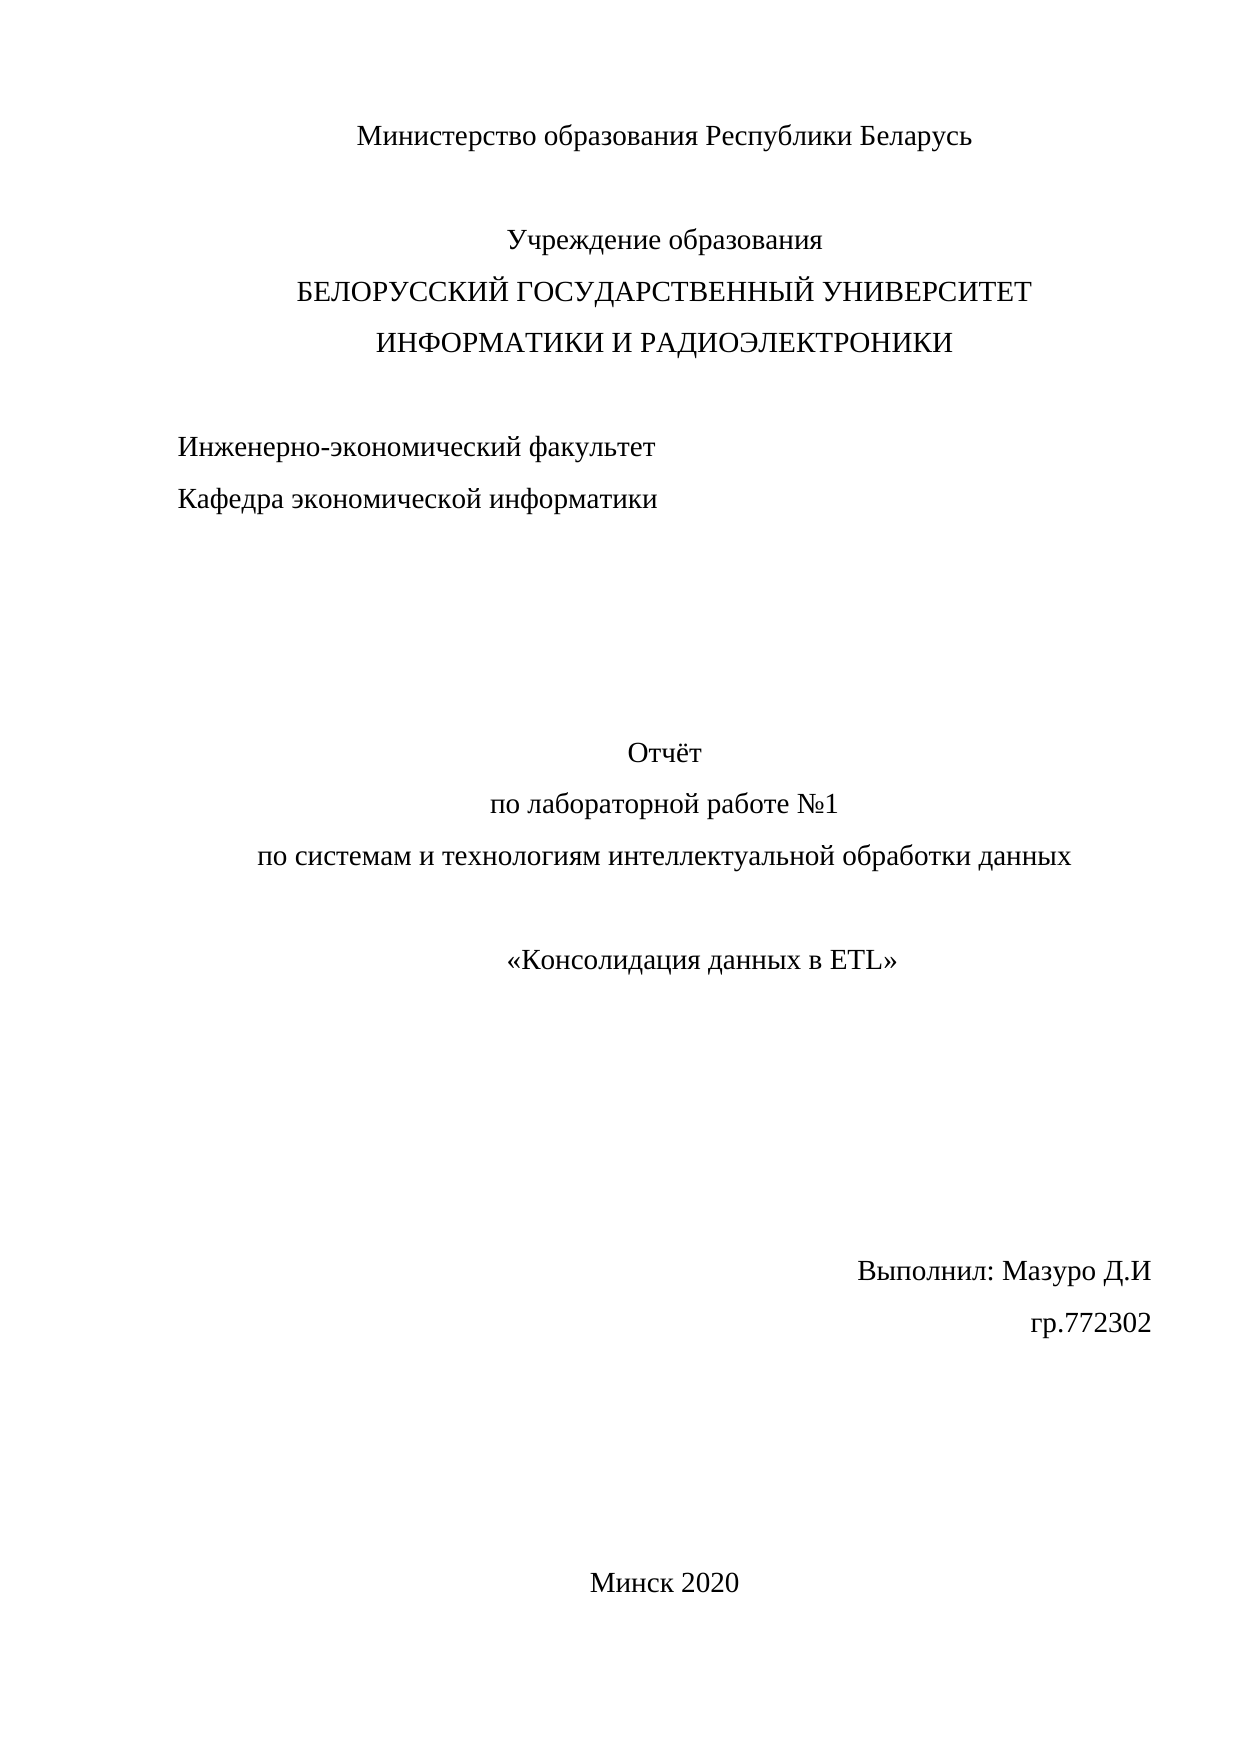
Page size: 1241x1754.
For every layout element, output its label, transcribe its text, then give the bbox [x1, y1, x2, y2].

text Отчёт [177, 735, 1152, 768]
text БЕЛОРУССКИЙ ГОСУДАРСТВЕННЫЙ УНИВЕРСИТЕТ [177, 274, 1152, 307]
text Инженерно-экономический факультет [177, 429, 1152, 463]
text Кафедра экономической информатики [177, 481, 1152, 515]
text по системам и технологиям интеллектуальной обработки данных [177, 838, 1152, 872]
text ИНФОРМАТИКИ И РАДИОЭЛЕКТРОНИКИ [177, 326, 1152, 359]
text Минск 2020 [177, 1565, 1152, 1598]
text Учреждение образования [177, 222, 1152, 255]
text Министерство образования Республики Беларусь [177, 118, 1152, 152]
text по лабораторной работе №1 [177, 787, 1152, 820]
text «Консолидация данных в ETL» [177, 942, 1152, 976]
text Выполнил: Мазуро Д.И [177, 1253, 1152, 1287]
text гр.772302 [177, 1305, 1152, 1339]
